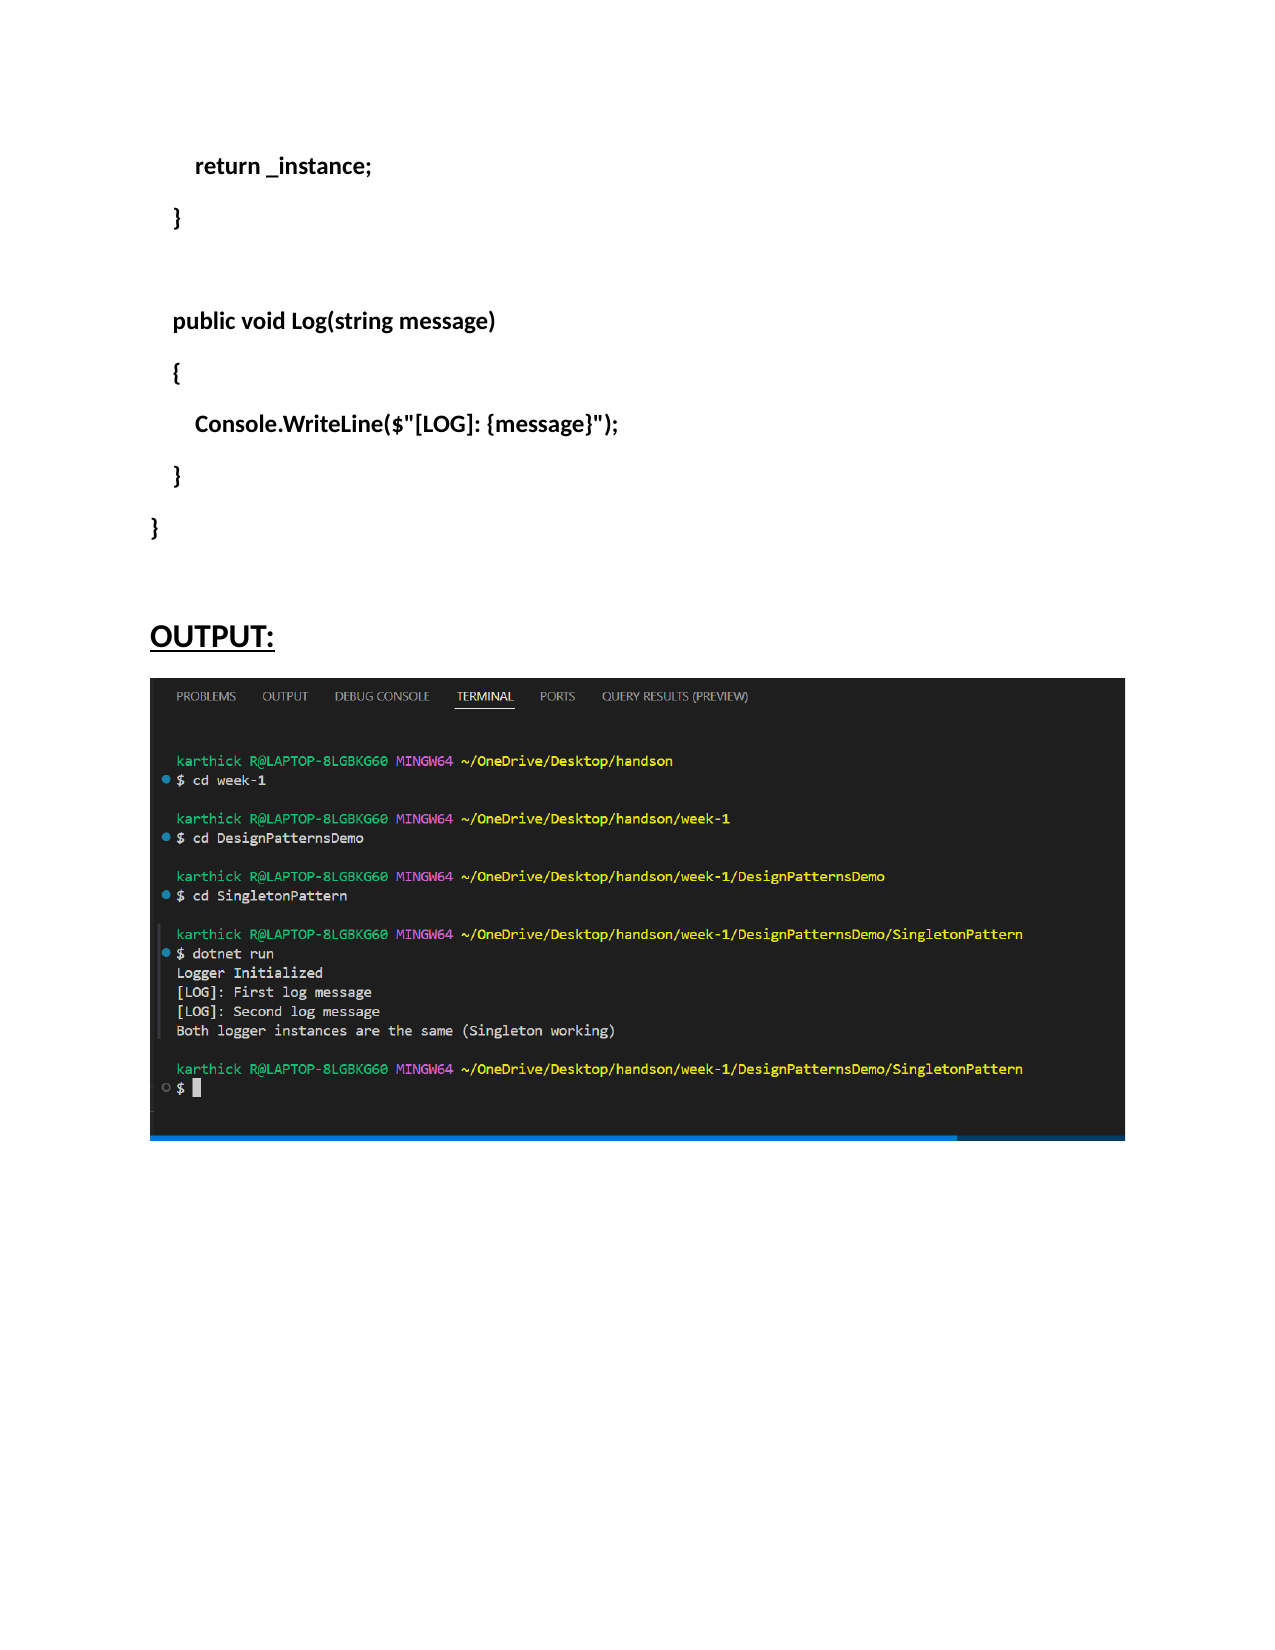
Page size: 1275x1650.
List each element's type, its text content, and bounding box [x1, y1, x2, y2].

text { [150, 357, 1125, 387]
text } [150, 202, 1125, 232]
text public void Log(string message) [150, 305, 1125, 336]
text return _instance; [150, 150, 1125, 181]
text } [150, 512, 1125, 542]
text } [150, 460, 1125, 491]
text Console.WriteLine($"[LOG]: {message}"); [150, 408, 1125, 439]
text OUTPUT: [150, 615, 1125, 656]
picture [150, 678, 1125, 1141]
